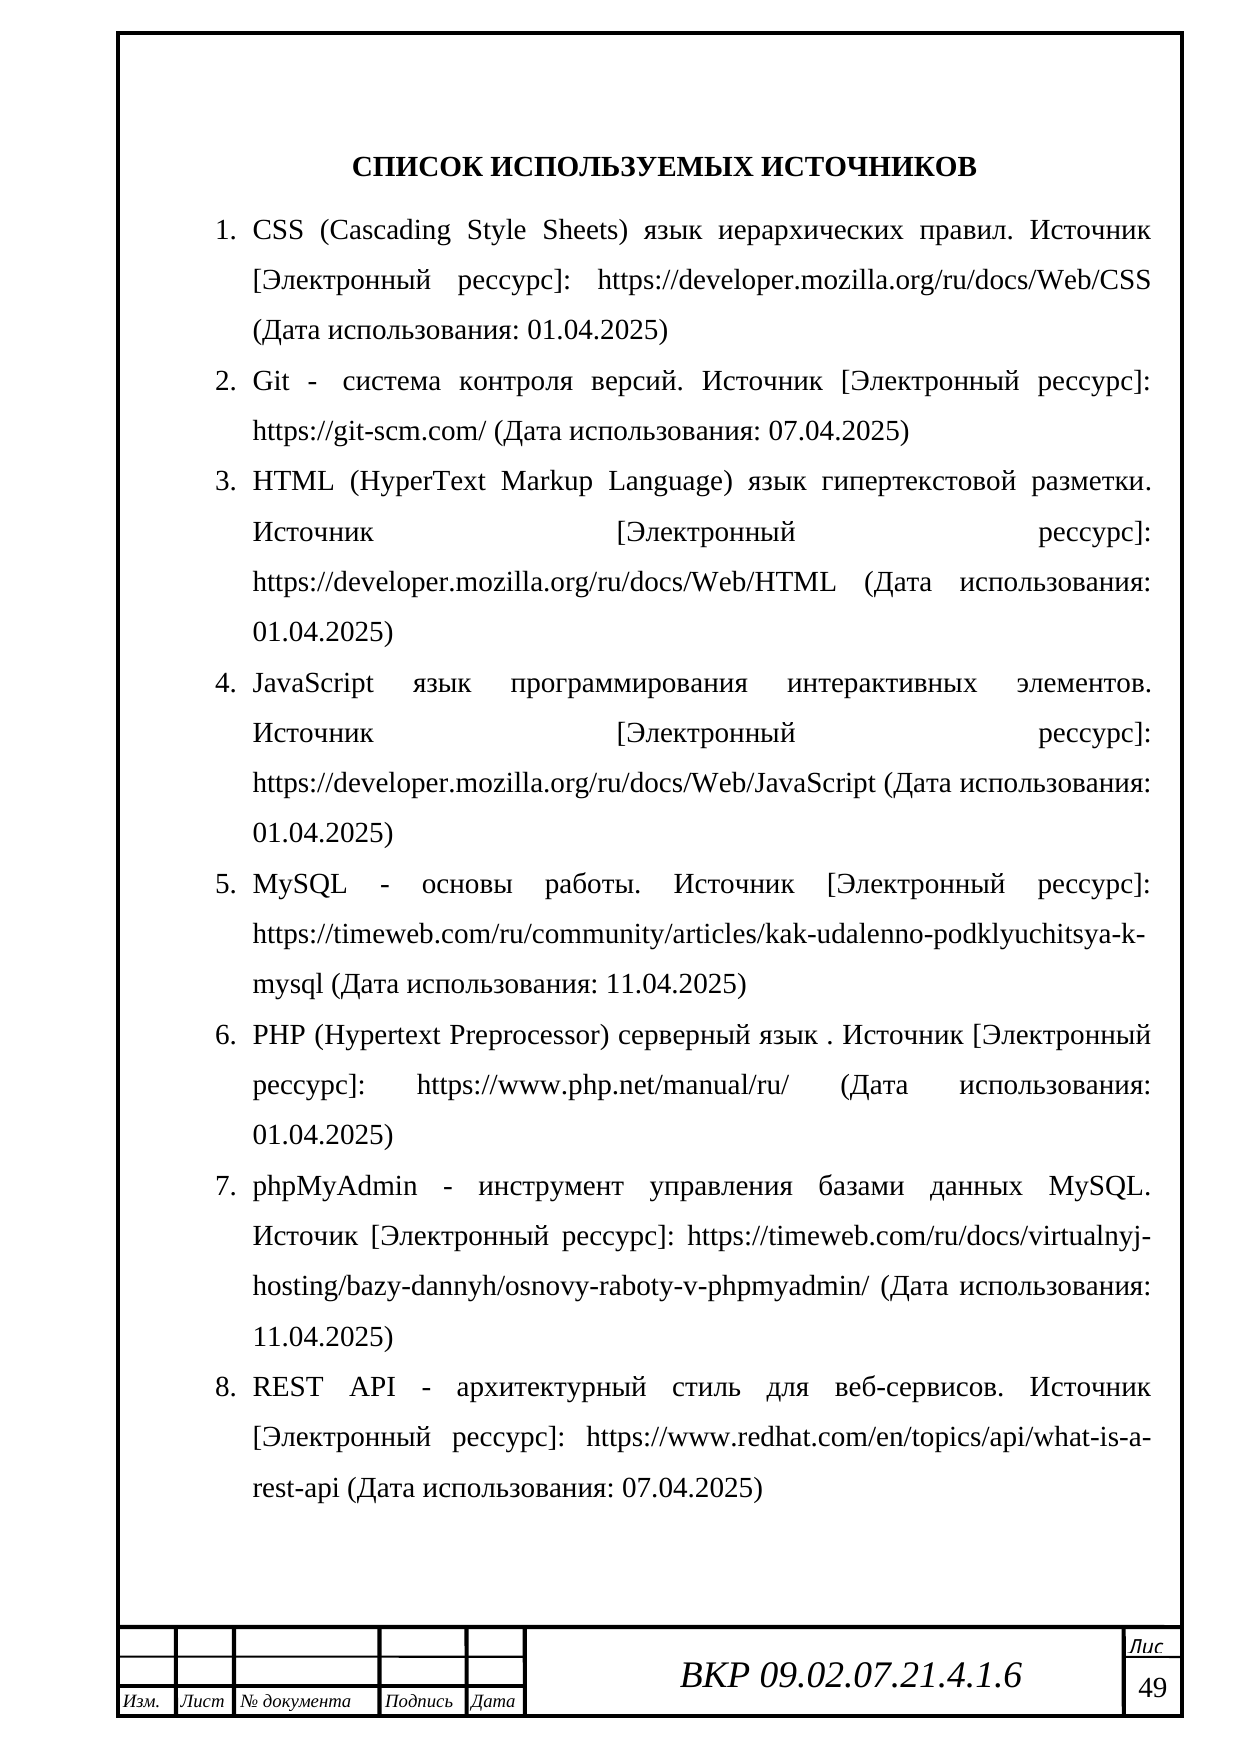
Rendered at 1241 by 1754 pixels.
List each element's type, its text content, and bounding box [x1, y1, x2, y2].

list REST API - архитектурный стиль для веб-сервисов. Источник [Электронный рессурс]: https://www.redhat.com/en/topics/api/what-is-a-rest-api (Дата использования: 07.04.2025) [215, 1369, 1152, 1503]
list JavaScript язык программирования интерактивных элементов. Источник [Электронный рессурс]: https://developer.mozilla.org/ru/docs/Web/JavaScript (Дата использования: 01.04.2025) [215, 665, 1152, 849]
list CSS (Cascading Style Sheets) язык иерархических правил. Источник [Электронный рессурс]: https://developer.mozilla.org/ru/docs/Web/CSS (Дата использования: 01.04.2025) [215, 212, 1152, 346]
list PHP (Hypertext Preprocessor) серверный язык . Источник [Электронный рессурс]: https://www.php.net/manual/ru/ (Дата использования: 01.04.2025) [215, 1017, 1152, 1151]
list HTML (HyperText Markup Language) язык гипертекстовой разметки. Источник [Электронный рессурс]: https://developer.mozilla.org/ru/docs/Web/HTML (Дата использования: 01.04.2025) [215, 463, 1152, 648]
list Git - система контроля версий. Источник [Электронный рессурс]: https://git-scm.com/ (Дата использования: 07.04.2025) [215, 363, 1152, 447]
list phpMyAdmin - инструмент управления базами данных MySQL. Источик [Электронный рессурс]: https://timeweb.com/ru/docs/virtualnyj-hosting/bazy-dannyh/osnovy-raboty-v-phpmyadmin/ (Дата использования: 11.04.2025) [215, 1168, 1152, 1352]
subtitle СПИСОК ИСПОЛЬЗУЕМЫХ ИСТОЧНИКОВ [177, 149, 1152, 183]
list MySQL - основы работы. Источник [Электронный рессурс]: https://timeweb.com/ru/community/articles/kak-udalenno-podklyuchitsya-k-mysql (Дата использования: 11.04.2025) [215, 866, 1152, 1000]
